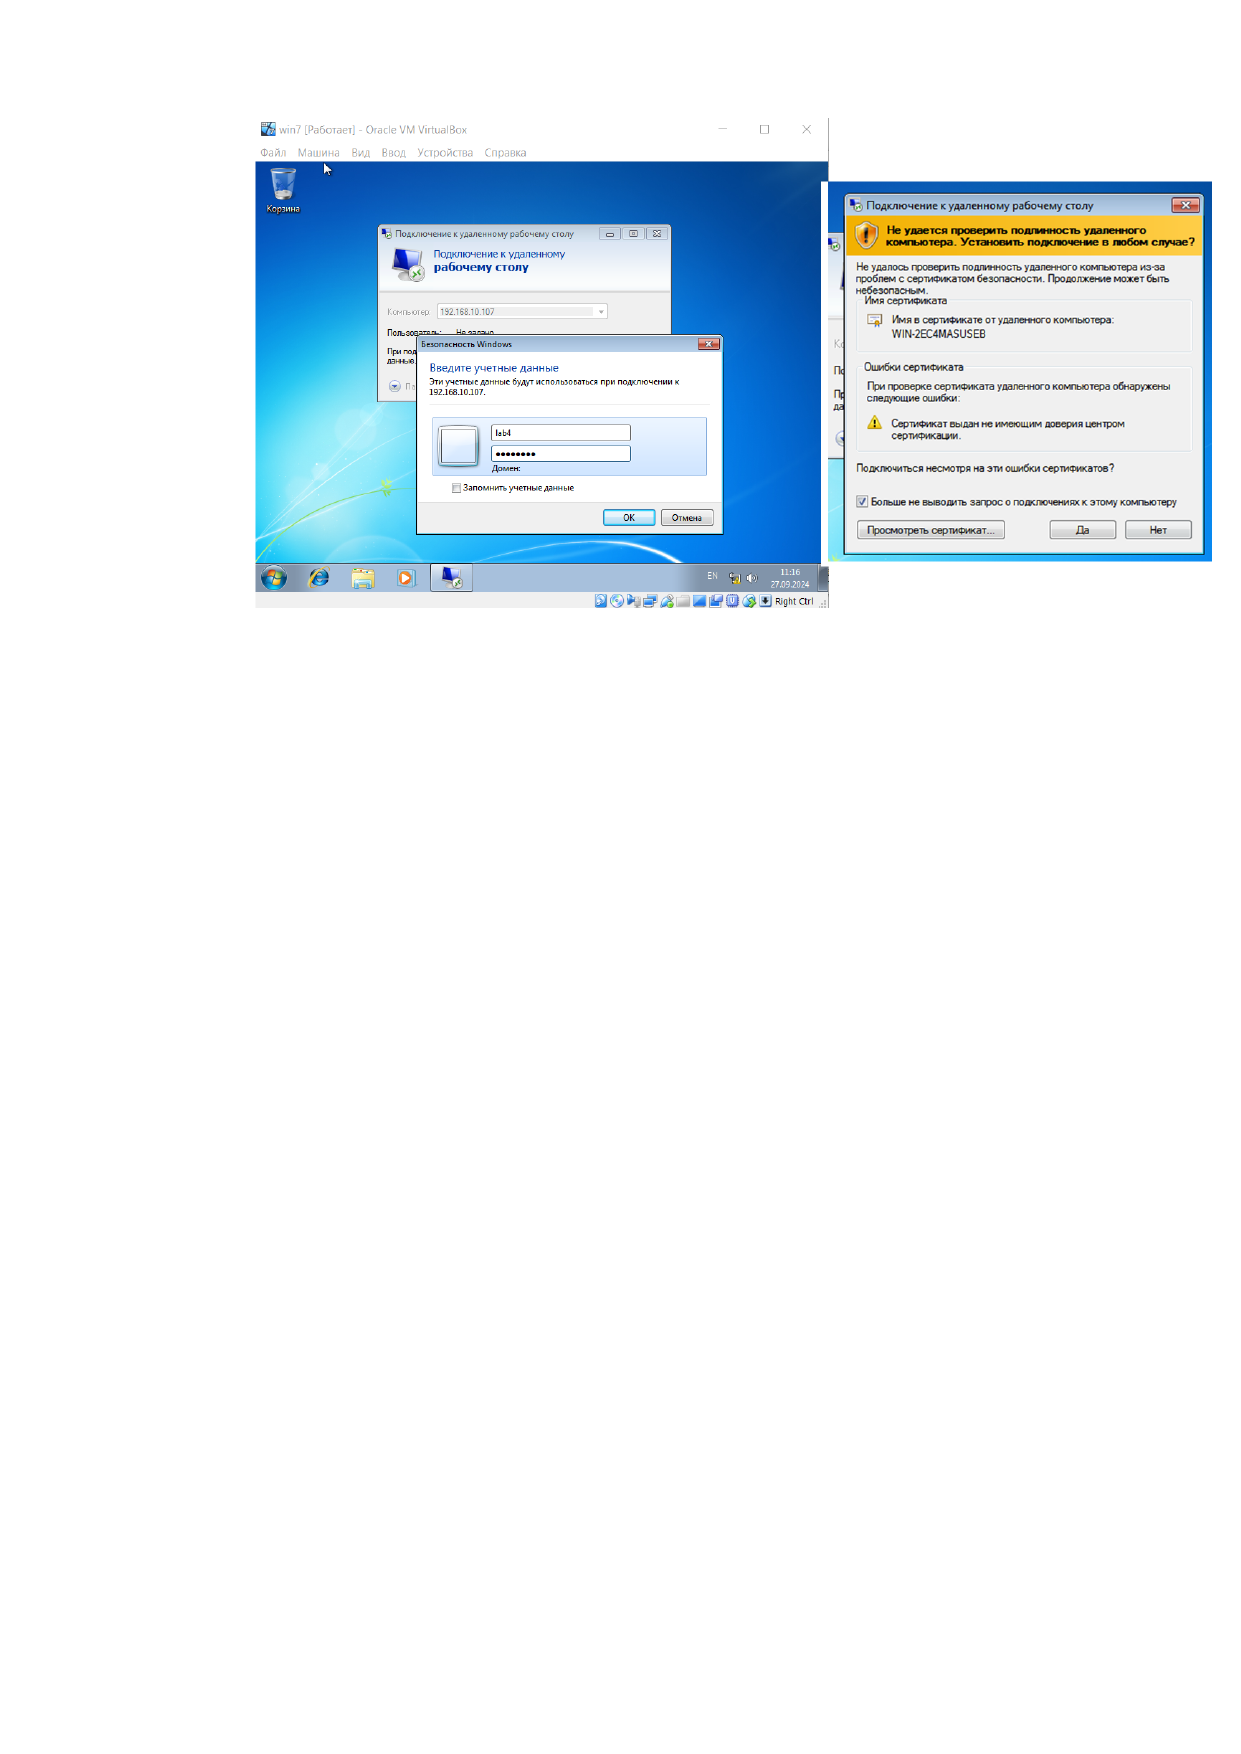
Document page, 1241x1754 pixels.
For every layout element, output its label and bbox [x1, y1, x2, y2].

picture [251, 118, 1220, 615]
